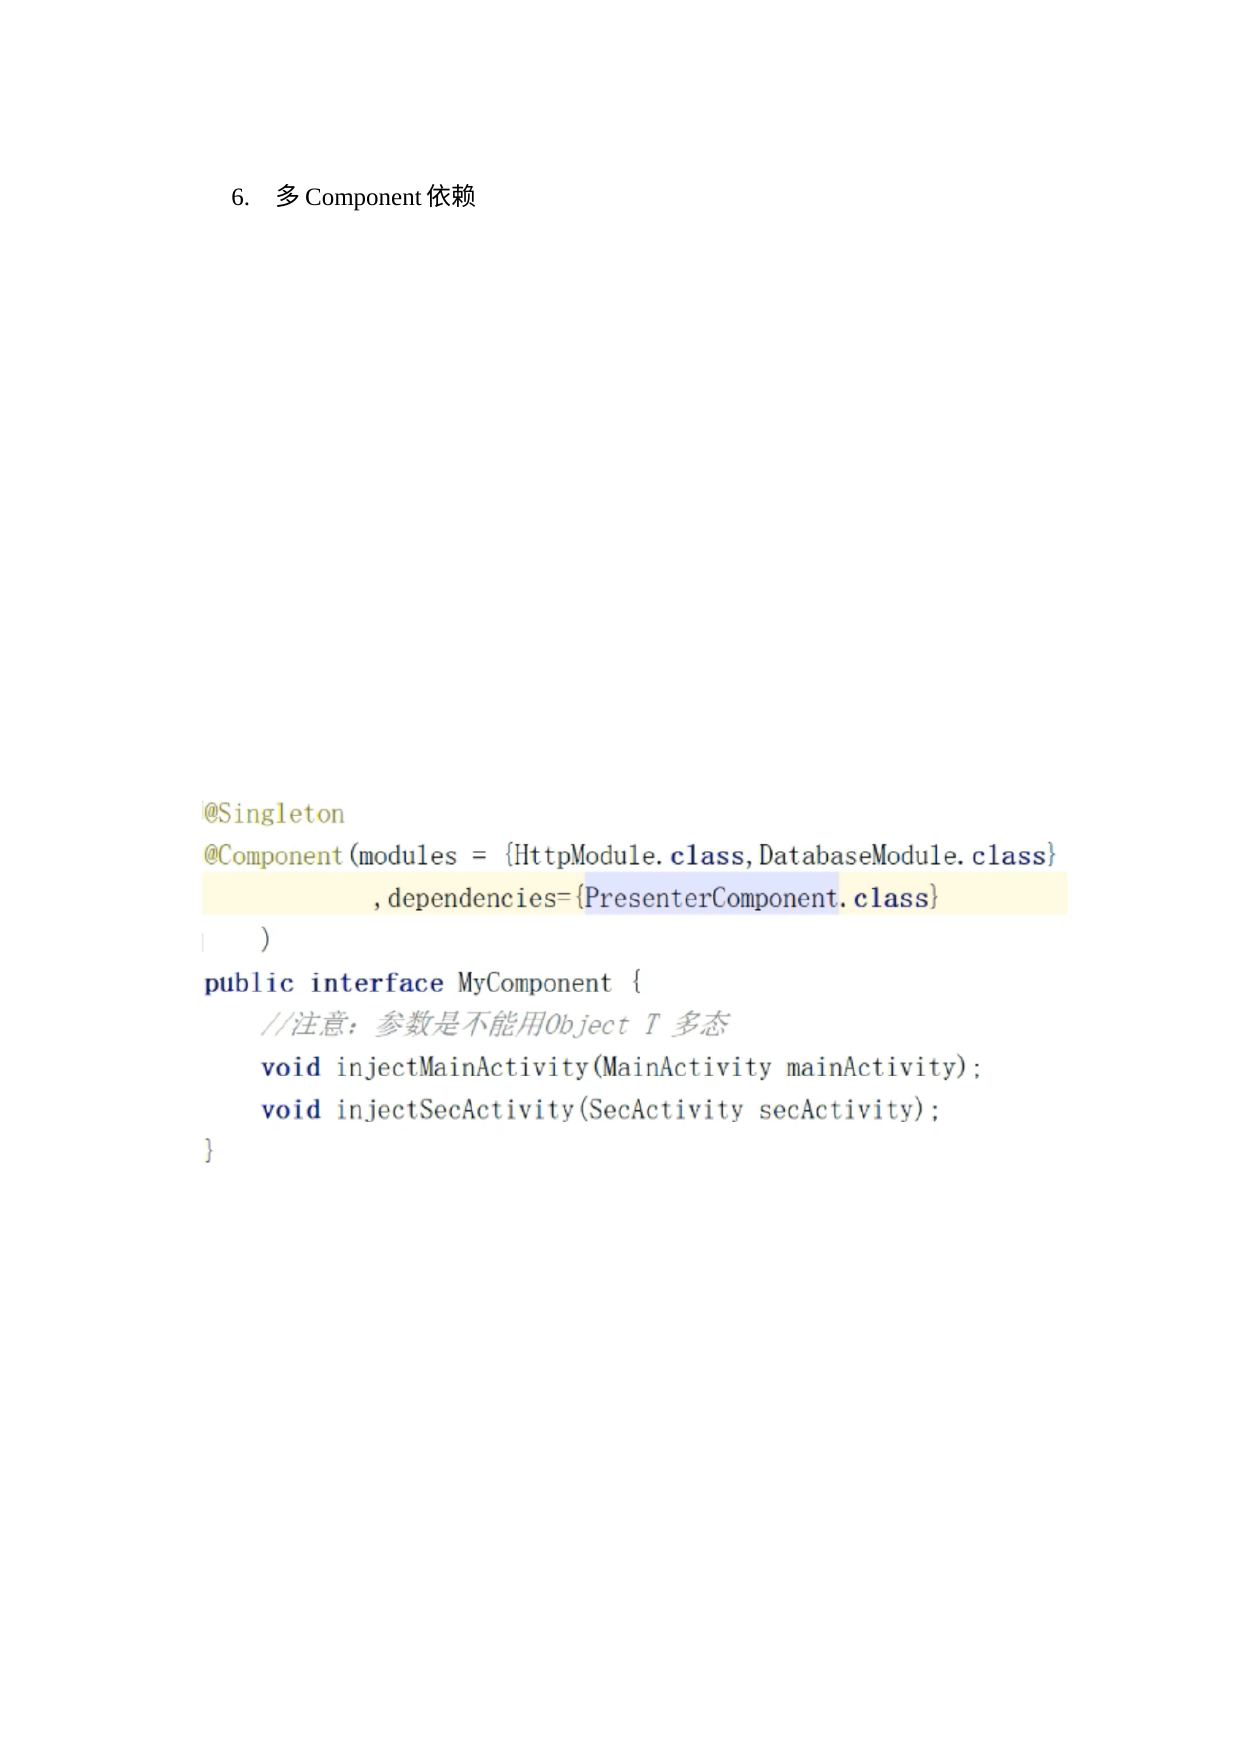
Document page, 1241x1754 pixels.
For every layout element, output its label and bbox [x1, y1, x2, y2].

picture [201, 797, 1068, 1187]
